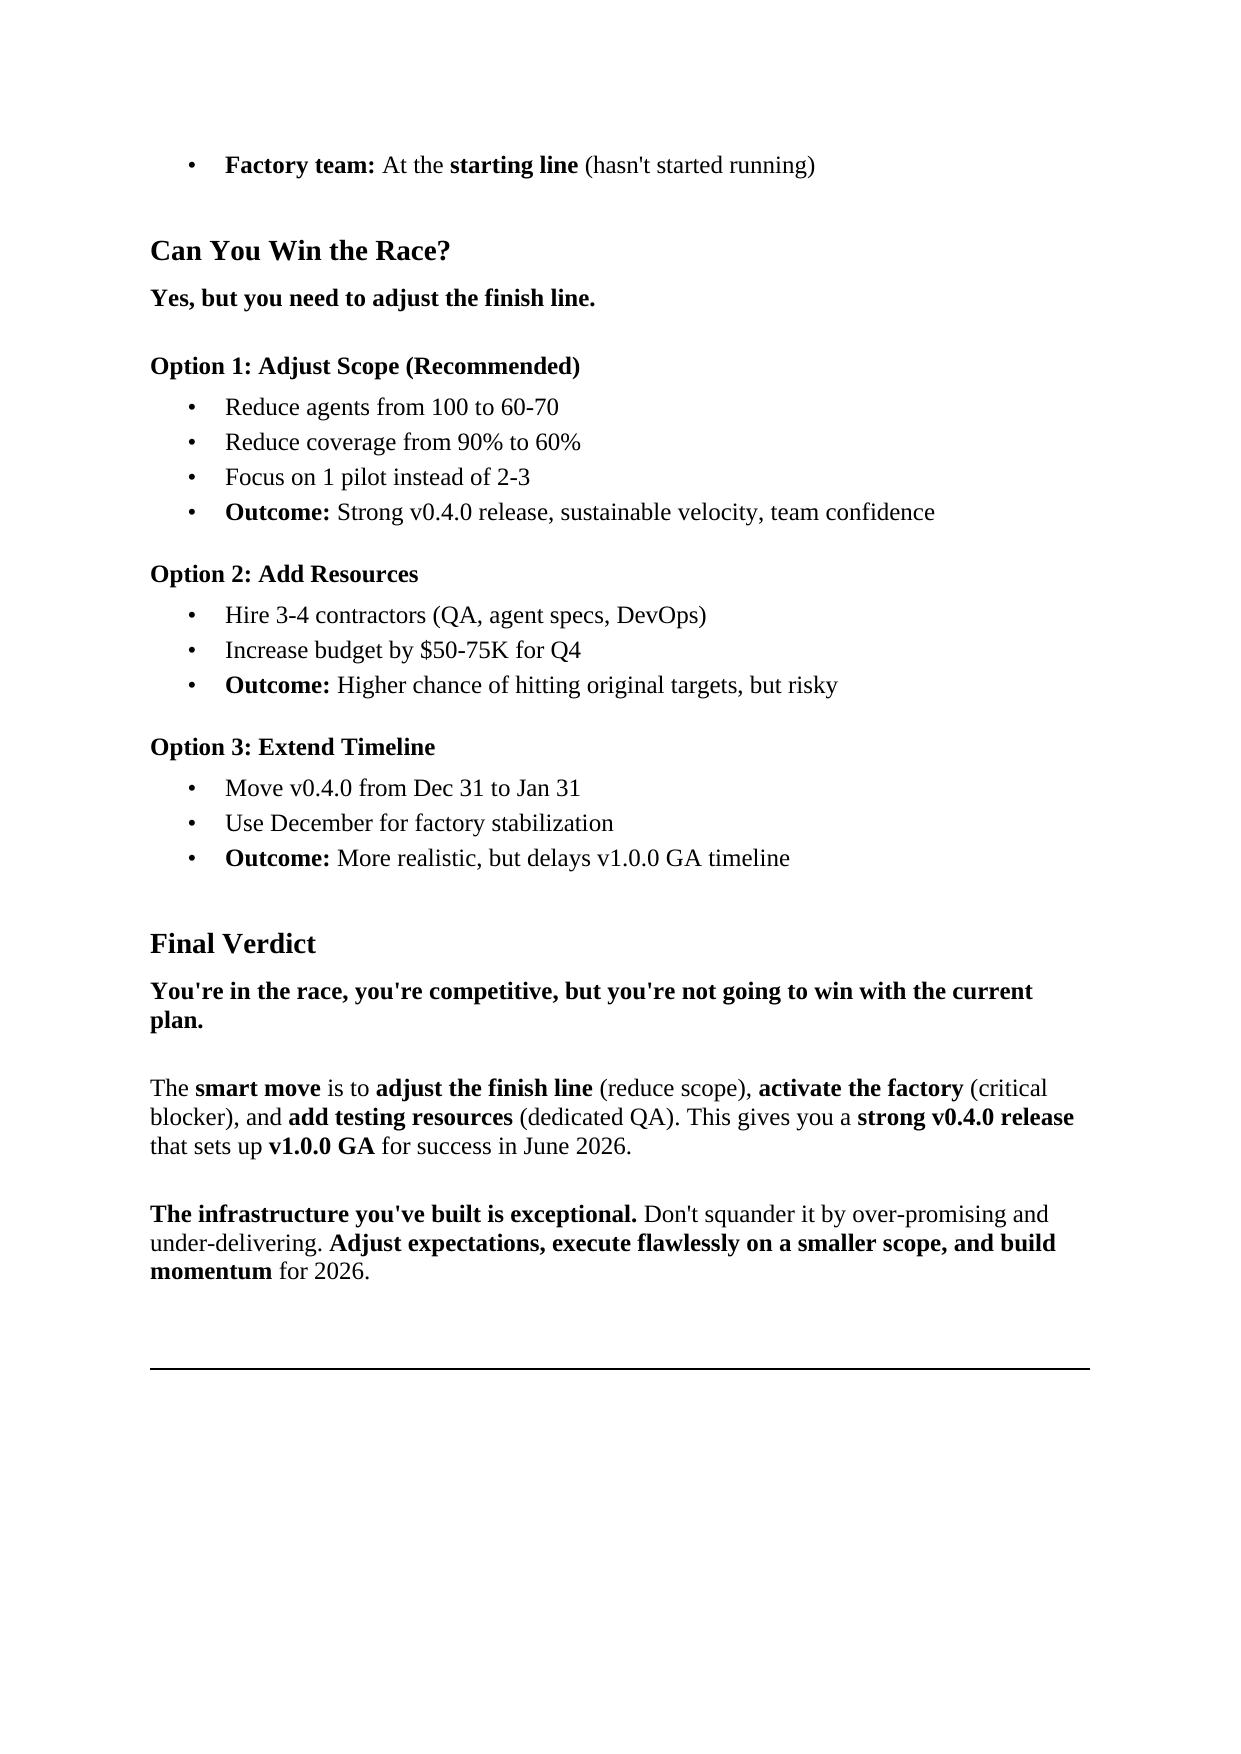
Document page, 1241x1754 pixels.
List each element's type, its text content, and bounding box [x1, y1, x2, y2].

list Reduce agents from 100 to 60-70 [187, 392, 1090, 421]
list Outcome: Higher chance of hitting original targets, but risky [187, 670, 1090, 699]
text The smart move is to adjust the finish line (reduce scope), activate the factory (critical blocker), and add testing resources (dedicated QA). This gives you a strong v0.4.0 release that sets up v1.0.0 GA for success in June 2026. [150, 1073, 1090, 1159]
text You're in the race, you're competitive, but you're not going to win with the current plan. [150, 976, 1090, 1034]
subtitle Final Verdict [150, 926, 1090, 960]
text Yes, but you need to adjust the finish line. [150, 283, 1090, 312]
list Hire 3-4 contractors (QA, agent specs, DevOps) [187, 600, 1090, 629]
list Outcome: Strong v0.4.0 release, sustainable velocity, team confidence [187, 497, 1090, 526]
text Option 3: Extend Timeline [150, 732, 1090, 761]
list Use December for factory stabilization [187, 808, 1090, 837]
list Reduce coverage from 90% to 60% [187, 427, 1090, 456]
list Increase budget by $50-75K for Q4 [187, 635, 1090, 664]
list Outcome: More realistic, but delays v1.0.0 GA timeline [187, 843, 1090, 872]
list Focus on 1 pilot instead of 2-3 [187, 462, 1090, 491]
list Factory team: At the starting line (hasn't started running) [187, 150, 1090, 179]
text Option 1: Adjust Scope (Recommended) [150, 351, 1090, 380]
subtitle Can You Win the Race? [150, 233, 1090, 266]
list Move v0.4.0 from Dec 31 to Jan 31 [187, 773, 1090, 802]
text The infrastructure you've built is exceptional. Don't squander it by over-promising and under-delivering. Adjust expectations, execute flawlessly on a smaller scope, and build momentum for 2026. [150, 1199, 1090, 1285]
text Option 2: Add Resources [150, 559, 1090, 588]
